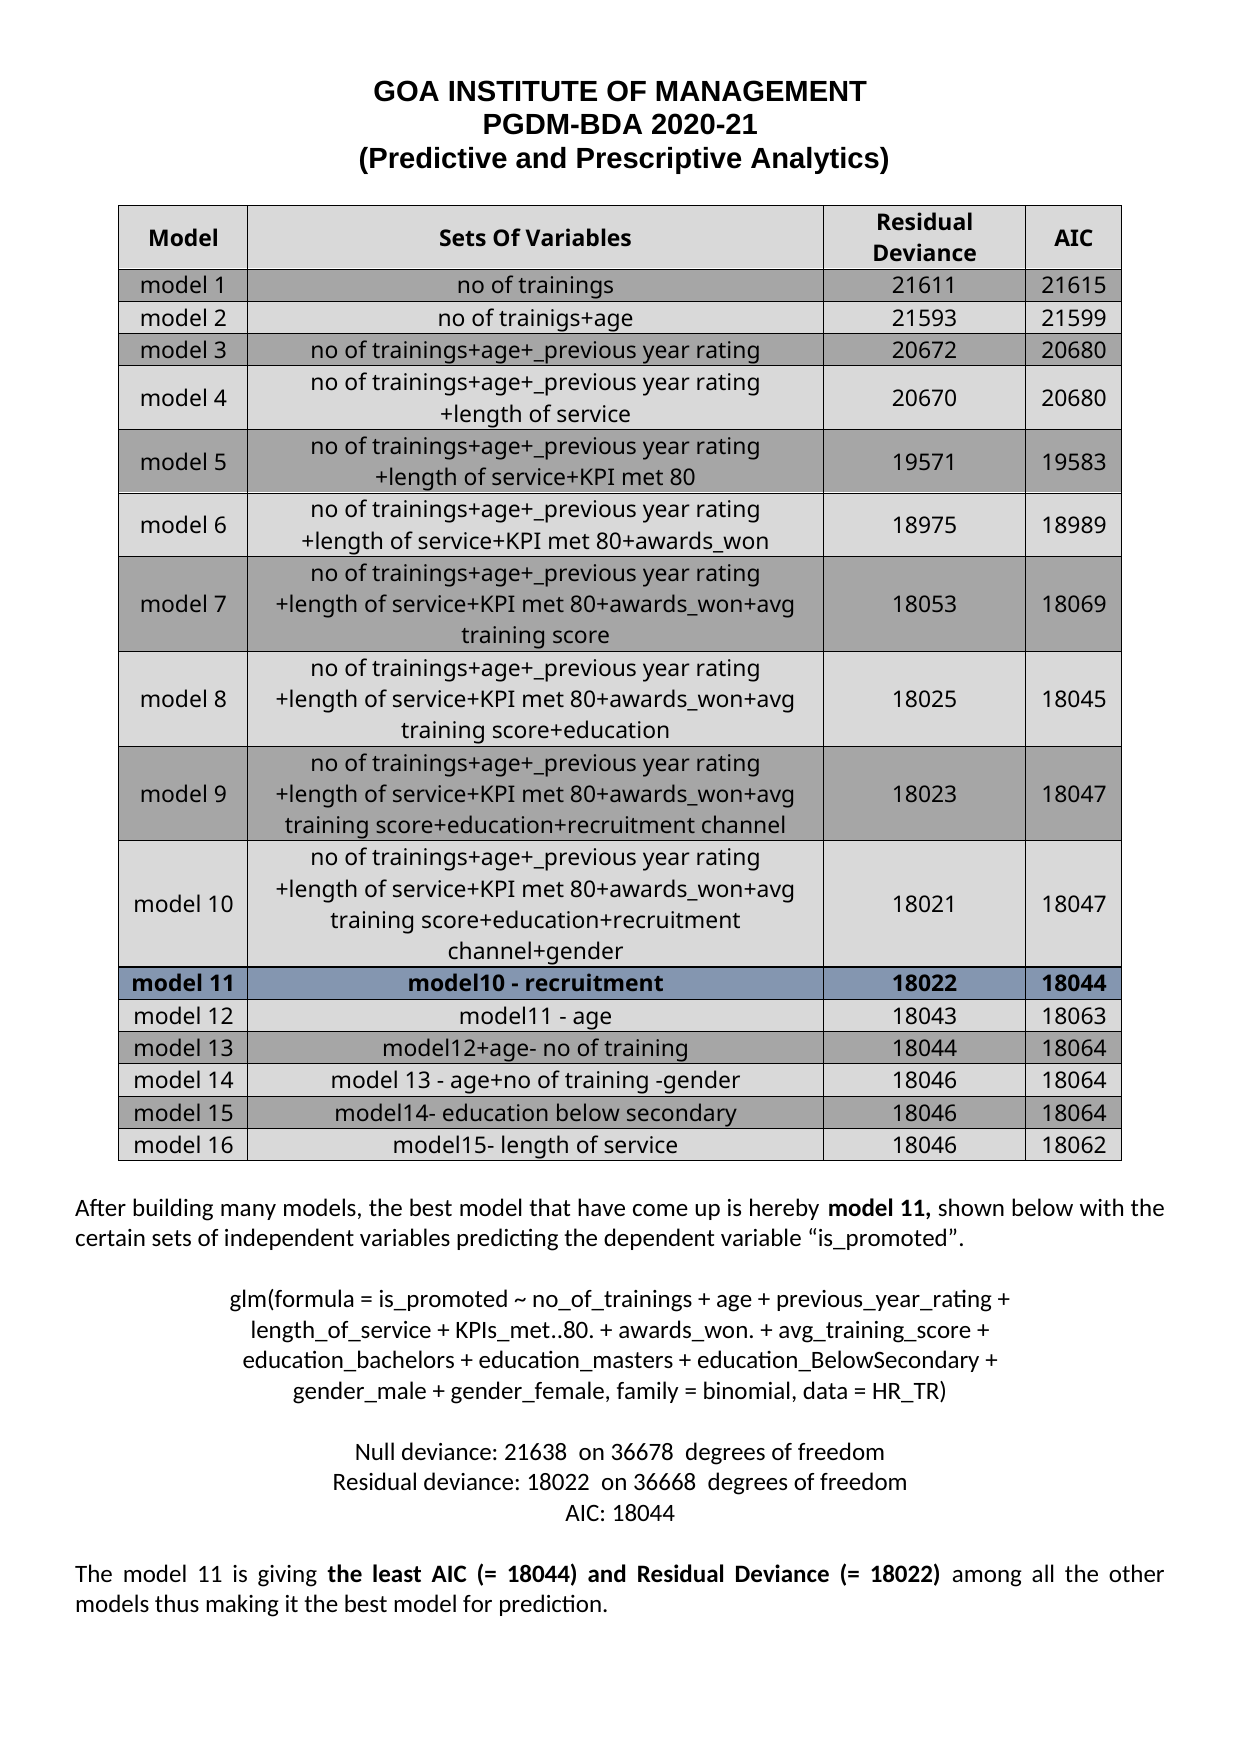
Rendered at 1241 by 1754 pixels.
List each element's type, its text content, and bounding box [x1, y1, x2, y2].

text gender_male + gender_female, family = binomial, data = HR_TR) [75, 1375, 1165, 1405]
table_cell 18045 [1026, 652, 1121, 746]
table_cell 21599 [1026, 302, 1121, 333]
table_cell model 15 [119, 1097, 247, 1128]
text length_of_service + KPIs_met..80. + awards_won. + avg_training_score + [75, 1314, 1165, 1344]
table_cell model15- length of service [248, 1129, 823, 1160]
table_cell model 9 [119, 747, 247, 840]
text Residual deviance: 18022 on 36668 degrees of freedom [75, 1466, 1165, 1497]
text glm(formula = is_promoted ~ no_of_trainings + age + previous_year_rating + [75, 1283, 1165, 1314]
table_cell model10 - recruitment [248, 968, 823, 999]
table_cell 18069 [1026, 557, 1121, 651]
table_cell model 10 [119, 841, 247, 966]
table_cell model 8 [119, 652, 247, 746]
table_cell 18021 [824, 841, 1025, 966]
table_cell 18062 [1026, 1129, 1121, 1160]
table_cell model 2 [119, 302, 247, 333]
table_cell 18064 [1026, 1032, 1121, 1063]
table_cell no of trainings+age+_previous year rating +length of service+KPI met 80+awards_won+avg training score+education+recruitment channel+gender [248, 841, 823, 966]
table_cell no of trainings+age+_previous year rating +length of service+KPI met 80+awards_won [248, 494, 823, 556]
table_cell 18023 [824, 747, 1025, 840]
table_cell 18044 [824, 1032, 1025, 1063]
table_cell 21611 [824, 270, 1025, 301]
table_cell model 7 [119, 557, 247, 651]
table_header Residual Deviance [824, 206, 1025, 268]
table_cell 18063 [1026, 1000, 1121, 1031]
table_cell 19583 [1026, 430, 1121, 492]
table_cell 19571 [824, 430, 1025, 492]
table_cell no of trainings+age+_previous year rating +length of service+KPI met 80+awards_won+avg training score+education [248, 652, 823, 746]
table_cell model 6 [119, 494, 247, 556]
table_header Model [119, 206, 247, 268]
table_cell model12+age- no of training [248, 1032, 823, 1063]
table_cell 18044 [1026, 968, 1121, 999]
table_cell no of trainings+age+_previous year rating +length of service+KPI met 80+awards_won+avg training score+education+recruitment channel [248, 747, 823, 840]
table_cell model 4 [119, 366, 247, 429]
table_cell 18047 [1026, 841, 1121, 966]
table_cell 18047 [1026, 747, 1121, 840]
table_cell no of trainings+age+_previous year rating +length of service+KPI met 80 [248, 430, 823, 492]
text Null deviance: 21638 on 36678 degrees of freedom [75, 1436, 1165, 1466]
table_cell model 13 [119, 1032, 247, 1063]
table_cell 18975 [824, 494, 1025, 556]
table_cell model 12 [119, 1000, 247, 1031]
table_cell 18043 [824, 1000, 1025, 1031]
table_header AIC [1026, 206, 1121, 268]
table_cell model14- education below secondary [248, 1097, 823, 1128]
table_cell model 1 [119, 270, 247, 301]
table_cell 18046 [824, 1129, 1025, 1160]
table_cell model 3 [119, 334, 247, 365]
table_cell 21615 [1026, 270, 1121, 301]
table_header Sets Of Variables [248, 206, 823, 268]
table_cell 18053 [824, 557, 1025, 651]
table_cell no of trainings+age+_previous year rating +length of service+KPI met 80+awards_won+avg training score [248, 557, 823, 651]
table_cell 18989 [1026, 494, 1121, 556]
table_cell 18025 [824, 652, 1025, 746]
table_cell model 5 [119, 430, 247, 492]
table_cell 20672 [824, 334, 1025, 365]
table_cell 20680 [1026, 334, 1121, 365]
table_cell 20680 [1026, 366, 1121, 429]
table_cell no of trainings [248, 270, 823, 301]
table_cell 18022 [824, 968, 1025, 999]
table_cell 18046 [824, 1097, 1025, 1128]
table_cell model 16 [119, 1129, 247, 1160]
table_cell no of trainings+age+_previous year rating +length of service [248, 366, 823, 429]
table_cell model 14 [119, 1064, 247, 1096]
table_cell 18064 [1026, 1064, 1121, 1096]
text After building many models, the best model that have come up is hereby model 11, shown below with the certain sets of independent variables predicting the dependent variable “is_promoted”. [75, 1192, 1165, 1253]
table_cell 18064 [1026, 1097, 1121, 1128]
table_cell model 11 [119, 968, 247, 999]
text AIC: 18044 [75, 1497, 1165, 1527]
table_cell model11 - age [248, 1000, 823, 1031]
table_cell no of trainigs+age [248, 302, 823, 333]
text The model 11 is giving the least AIC (= 18044) and Residual Deviance (= 18022) among all the other models thus making it the best model for prediction. [75, 1558, 1165, 1619]
table_cell 21593 [824, 302, 1025, 333]
table_cell 18046 [824, 1064, 1025, 1096]
table_cell 20670 [824, 366, 1025, 429]
table_cell model 13 - age+no of training -gender [248, 1064, 823, 1096]
text education_bachelors + education_masters + education_BelowSecondary + [75, 1344, 1165, 1375]
table_cell no of trainings+age+_previous year rating [248, 334, 823, 365]
